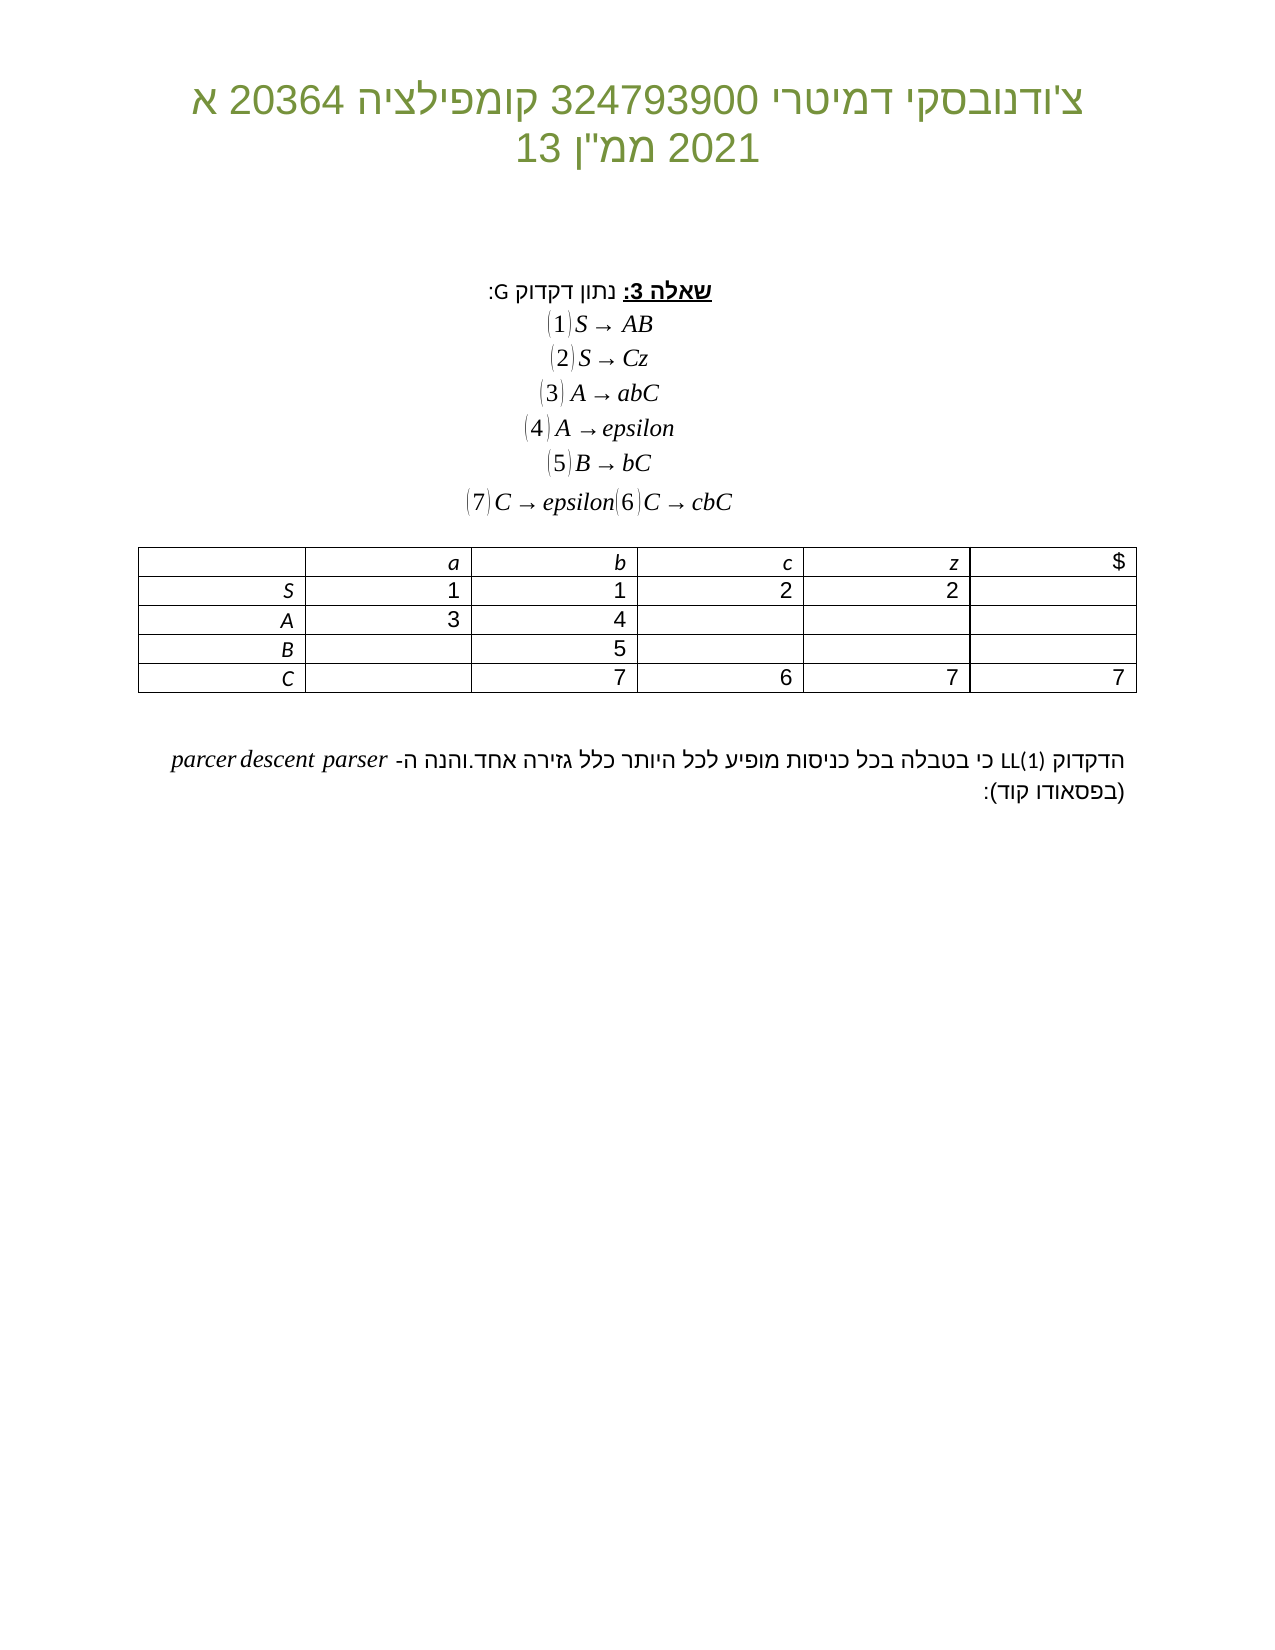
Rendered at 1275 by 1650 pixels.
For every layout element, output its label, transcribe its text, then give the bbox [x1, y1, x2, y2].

table_cell 6 [638, 664, 803, 692]
table_cell [804, 635, 969, 663]
table_cell 1 [472, 577, 637, 605]
table_cell C [139, 664, 305, 692]
table_header a [306, 548, 471, 576]
table_cell [971, 635, 1136, 663]
table_cell 7 [472, 664, 637, 692]
table_cell [971, 577, 1136, 605]
table_header z [804, 548, 969, 576]
table_header b [472, 548, 637, 576]
text הדקדוק LL(1) כי בטבלה בכל כניסות מופיע לכל היותר כלל גזירה אחד.והנה ה- (בפסאודו קוד): [150, 746, 1125, 804]
table_cell 7 [971, 664, 1136, 692]
table_cell 3 [306, 606, 471, 634]
table_cell S [139, 577, 305, 605]
table_cell [306, 635, 471, 663]
table_header c [638, 548, 803, 576]
table_cell A [139, 606, 305, 634]
table_cell [804, 606, 969, 634]
table_cell [638, 635, 803, 663]
table_cell 1 [306, 577, 471, 605]
table_cell 7 [804, 664, 969, 692]
table_header $ [971, 548, 1136, 576]
table_cell [971, 606, 1136, 634]
table_cell 2 [804, 577, 969, 605]
table_cell B [139, 635, 305, 663]
table_cell [638, 606, 803, 634]
table_cell 4 [472, 606, 637, 634]
table_cell 5 [472, 635, 637, 663]
table_cell [306, 664, 471, 692]
list שאלה 3: נתון דקדוק G: [150, 277, 1050, 339]
table_cell 2 [638, 577, 803, 605]
table_header [139, 548, 305, 576]
